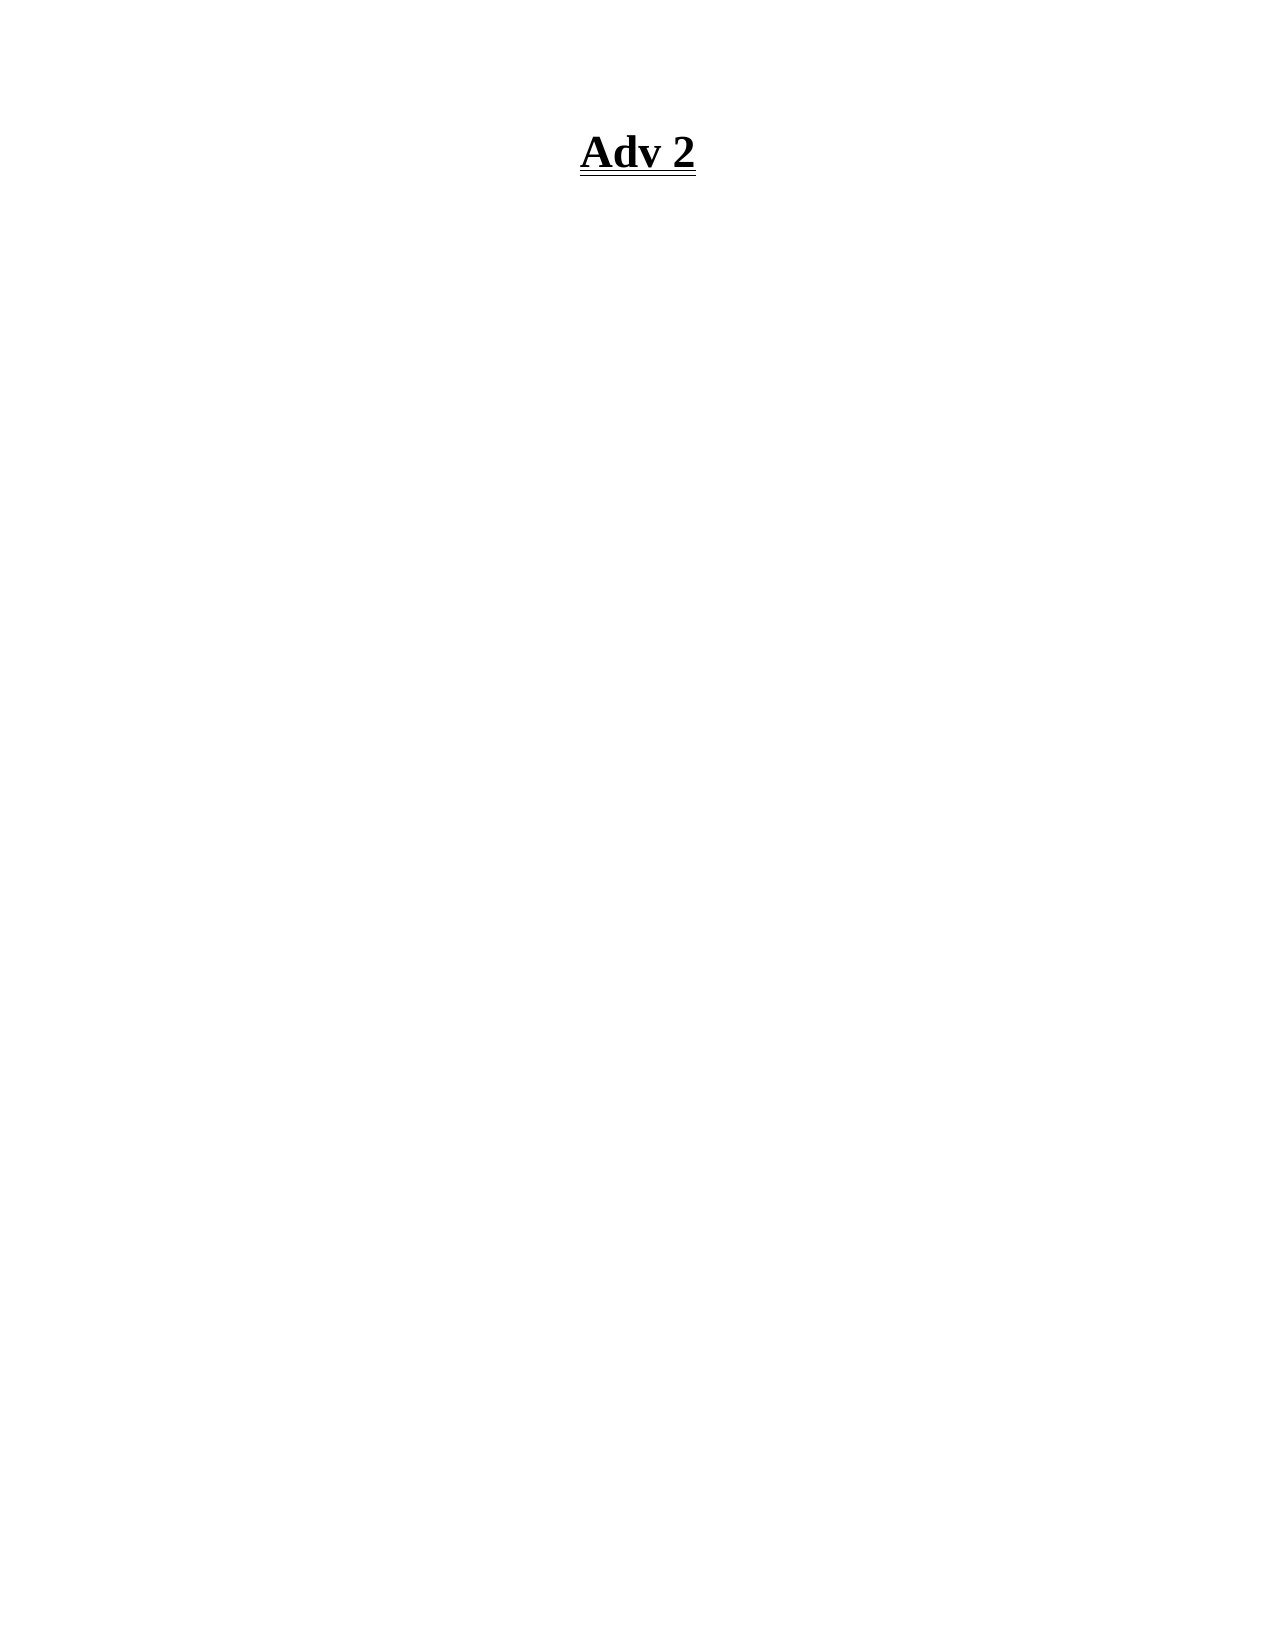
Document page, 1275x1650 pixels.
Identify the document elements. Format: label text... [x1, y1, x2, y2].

subtitle Adv 2 [75, 125, 1200, 178]
